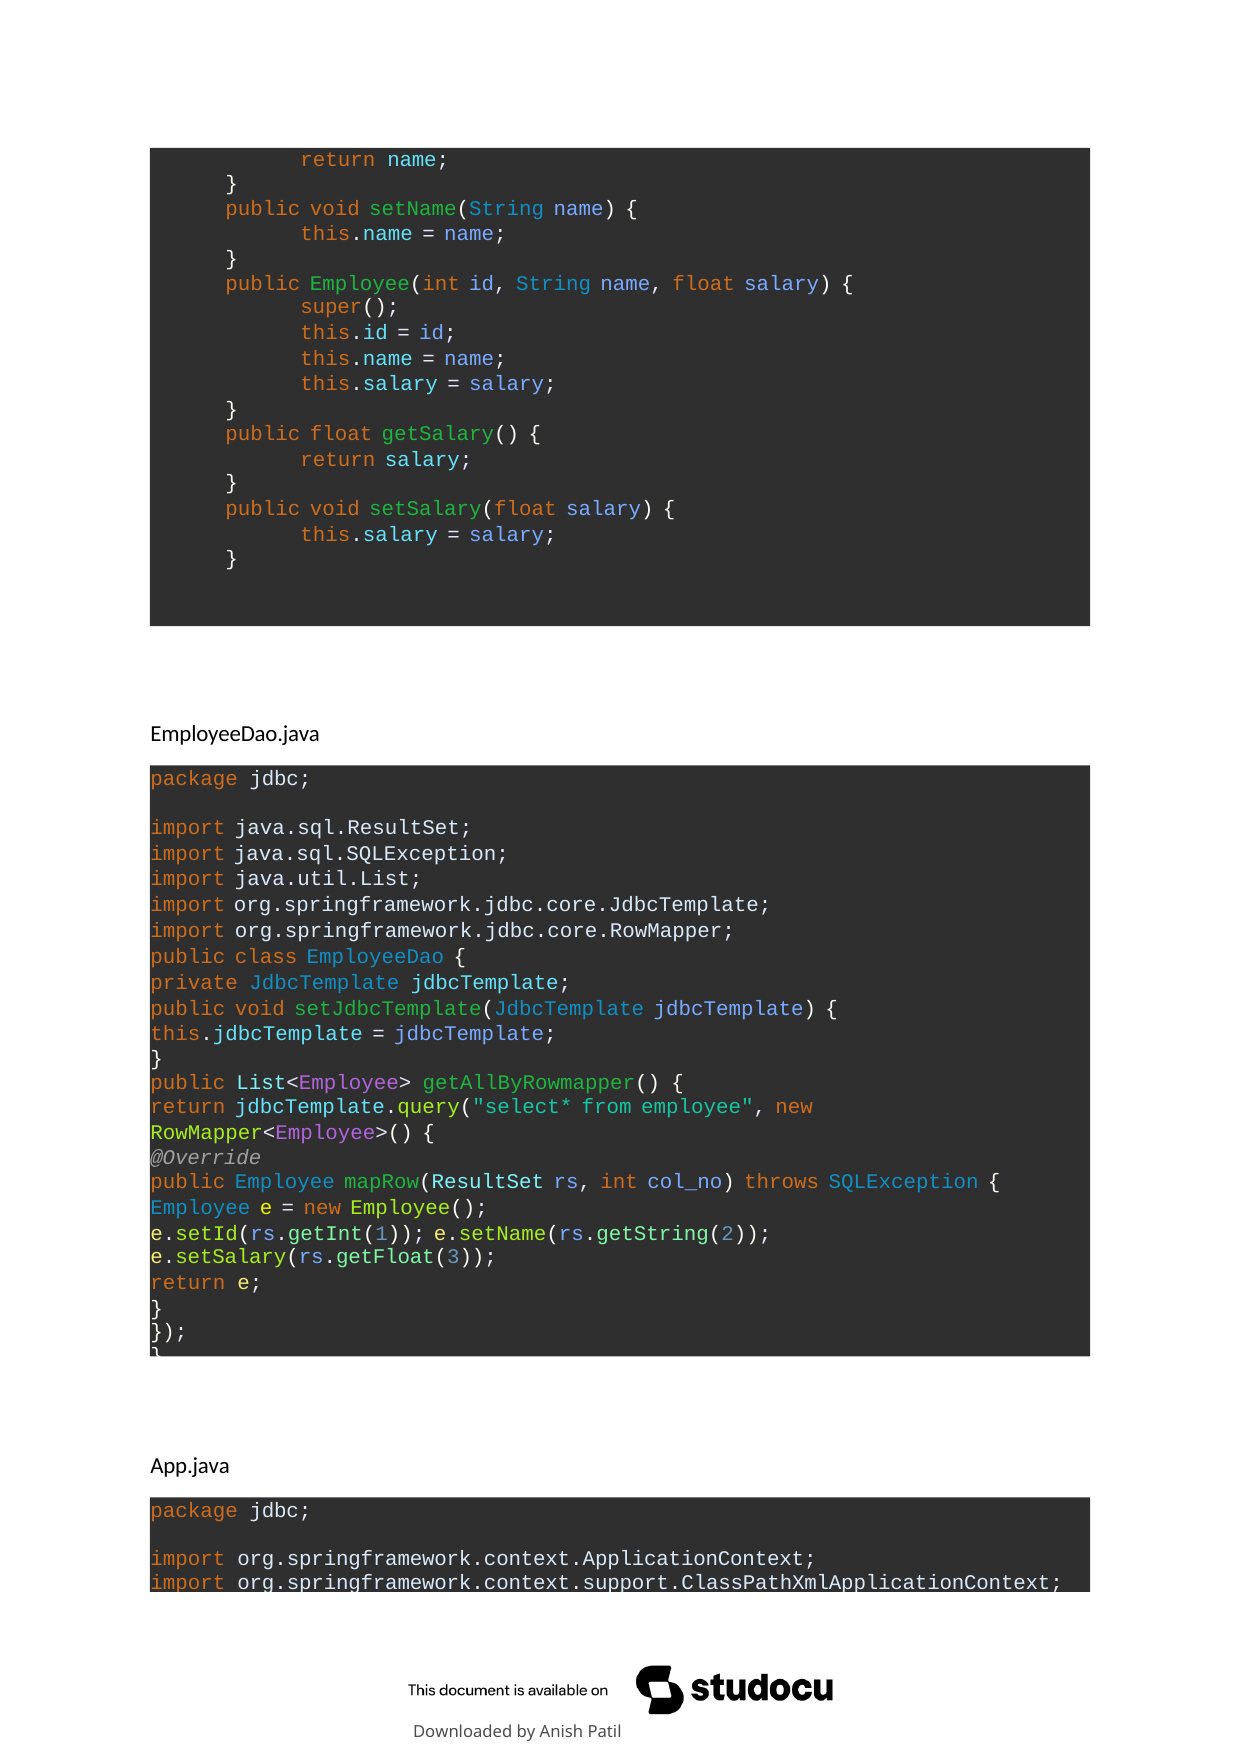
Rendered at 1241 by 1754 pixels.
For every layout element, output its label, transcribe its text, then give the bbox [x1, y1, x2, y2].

text App.java [150, 1451, 1093, 1479]
text EmployeeDao.java [150, 719, 1093, 747]
picture [307, 1660, 933, 1720]
